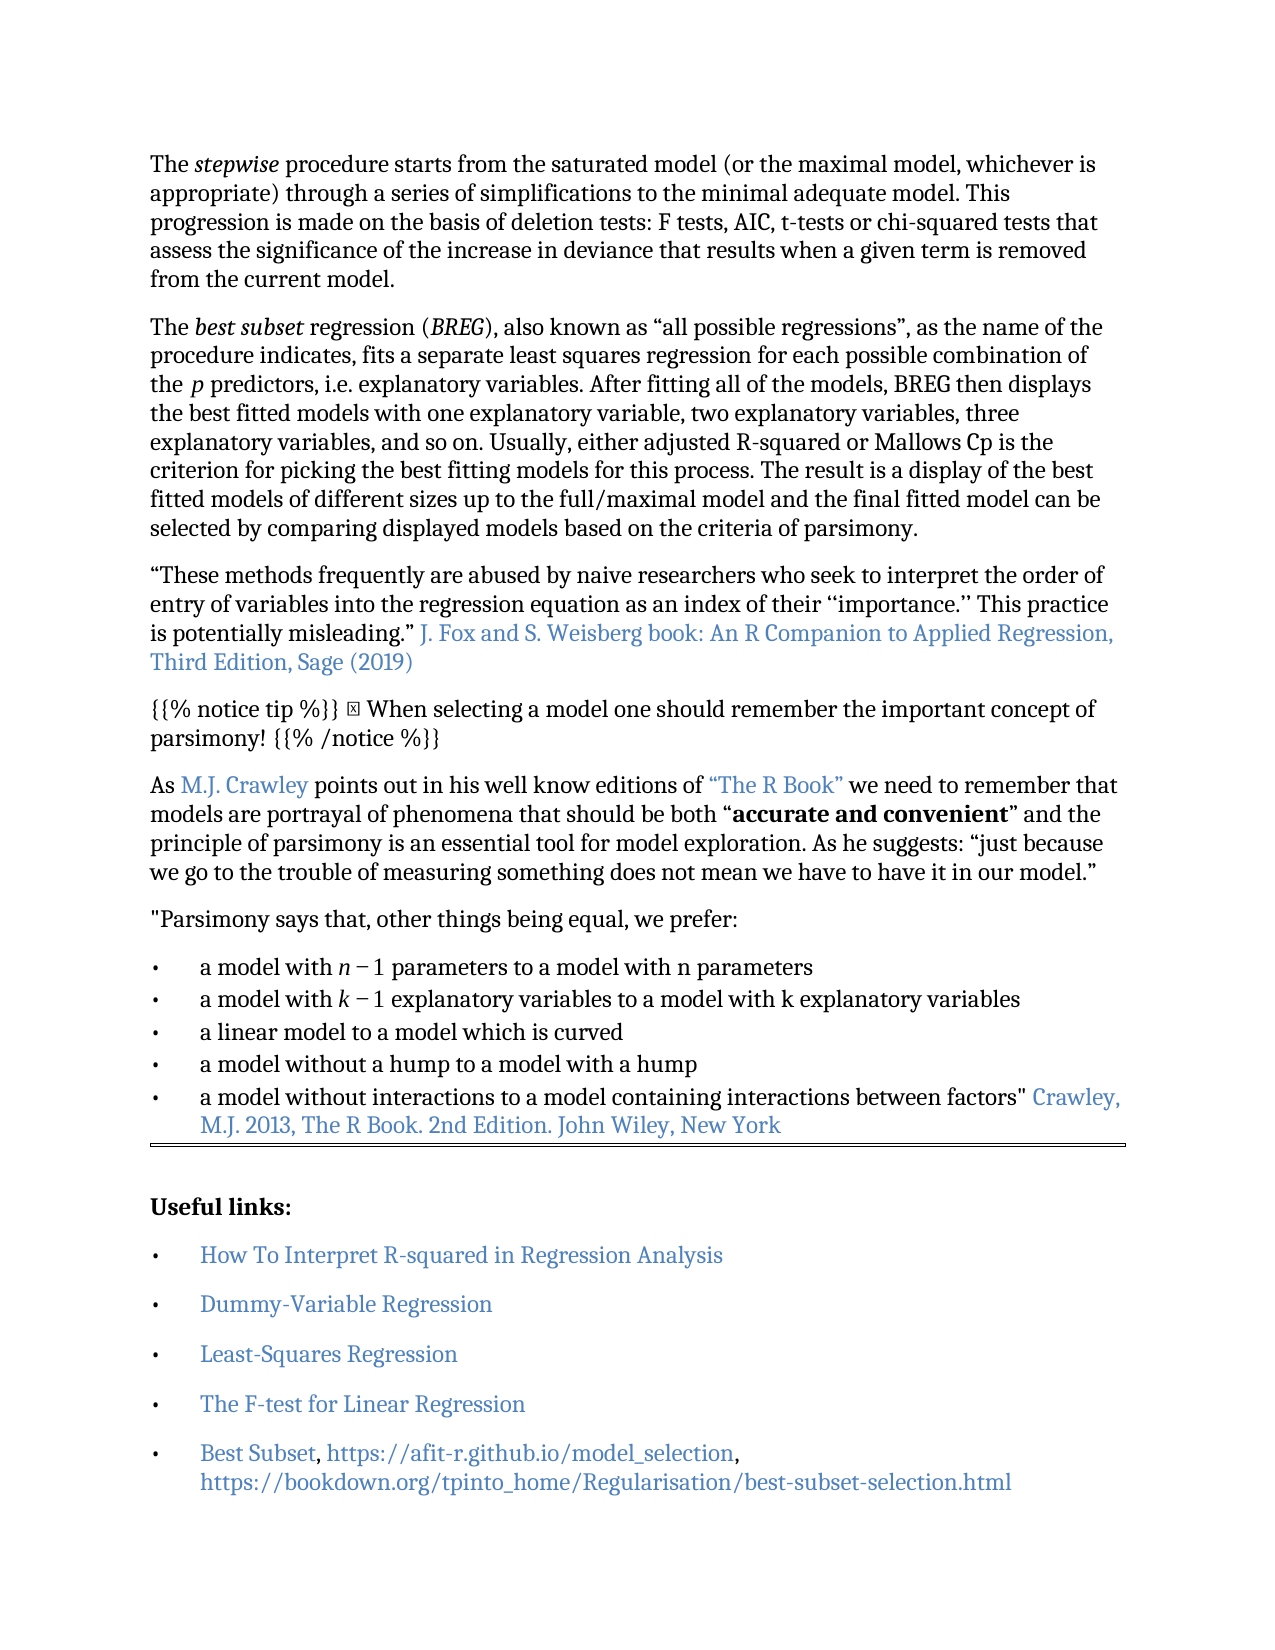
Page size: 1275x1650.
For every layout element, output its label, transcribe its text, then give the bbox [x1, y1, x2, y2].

list How To Interpret R-squared in Regression Analysis [150, 1241, 1125, 1269]
text Useful links: [150, 1193, 1125, 1222]
list a model with parameters to a model with n parameters [150, 952, 1125, 981]
list a model without interactions to a model containing interactions between factors" Crawley, M.J. 2013, The R Book. 2nd Edition. John Wiley, New York [150, 1082, 1125, 1140]
text "Parsimony says that, other things being equal, we prefer: [150, 905, 1125, 934]
list a linear model to a model which is curved [150, 1017, 1125, 1046]
text The best subset regression (BREG), also known as “all possible regressions”, as the name of the procedure indicates, fits a separate least squares regression for each possible combination of the predictors, i.e. explanatory variables. After fitting all of the models, BREG then displays the best fitted models with one explanatory variable, two explanatory variables, three explanatory variables, and so on. Usually, either adjusted R-squared or Mallows Cp is the criterion for picking the best fitting models for this process. The result is a display of the best fitted models of different sizes up to the full/maximal model and the final fitted model can be selected by comparing displayed models based on the criteria of parsimony. [150, 312, 1125, 542]
text “These methods frequently are abused by naive researchers who seek to interpret the order of entry of variables into the regression equation as an index of their ‘‘importance.’’ This practice is potentially misleading.” J. Fox and S. Weisberg book: An R Companion to Applied Regression, Third Edition, Sage (2019) [150, 561, 1125, 676]
list Best Subset, https://afit-r.github.io/model_selection, https://bookdown.org/tpinto_home/Regularisation/best-subset-selection.html [150, 1439, 1125, 1497]
text {{% notice tip %}} 💡 When selecting a model one should remember the important concept of parsimony! {{% /notice %}} [150, 695, 1125, 752]
list The F-test for Linear Regression [150, 1389, 1125, 1418]
text As M.J. Crawley points out in his well know editions of “The R Book” we need to remember that models are portrayal of phenomena that should be both “accurate and convenient” and the principle of parsimony is an essential tool for model exploration. As he suggests: “just because we go to the trouble of measuring something does not mean we have to have it in our model.” [150, 771, 1125, 886]
list Dummy-Variable Regression [150, 1290, 1125, 1319]
text The stepwise procedure starts from the saturated model (or the maximal model, whichever is appropriate) through a series of simplifications to the minimal adequate model. This progression is made on the basis of deletion tests: F tests, AIC, t-tests or chi-squared tests that assess the significance of the increase in deviance that results when a given term is removed from the current model. [150, 150, 1125, 294]
list a model without a hump to a model with a hump [150, 1050, 1125, 1079]
list Least-Squares Regression [150, 1340, 1125, 1369]
list a model with explanatory variables to a model with k explanatory variables [150, 985, 1125, 1014]
